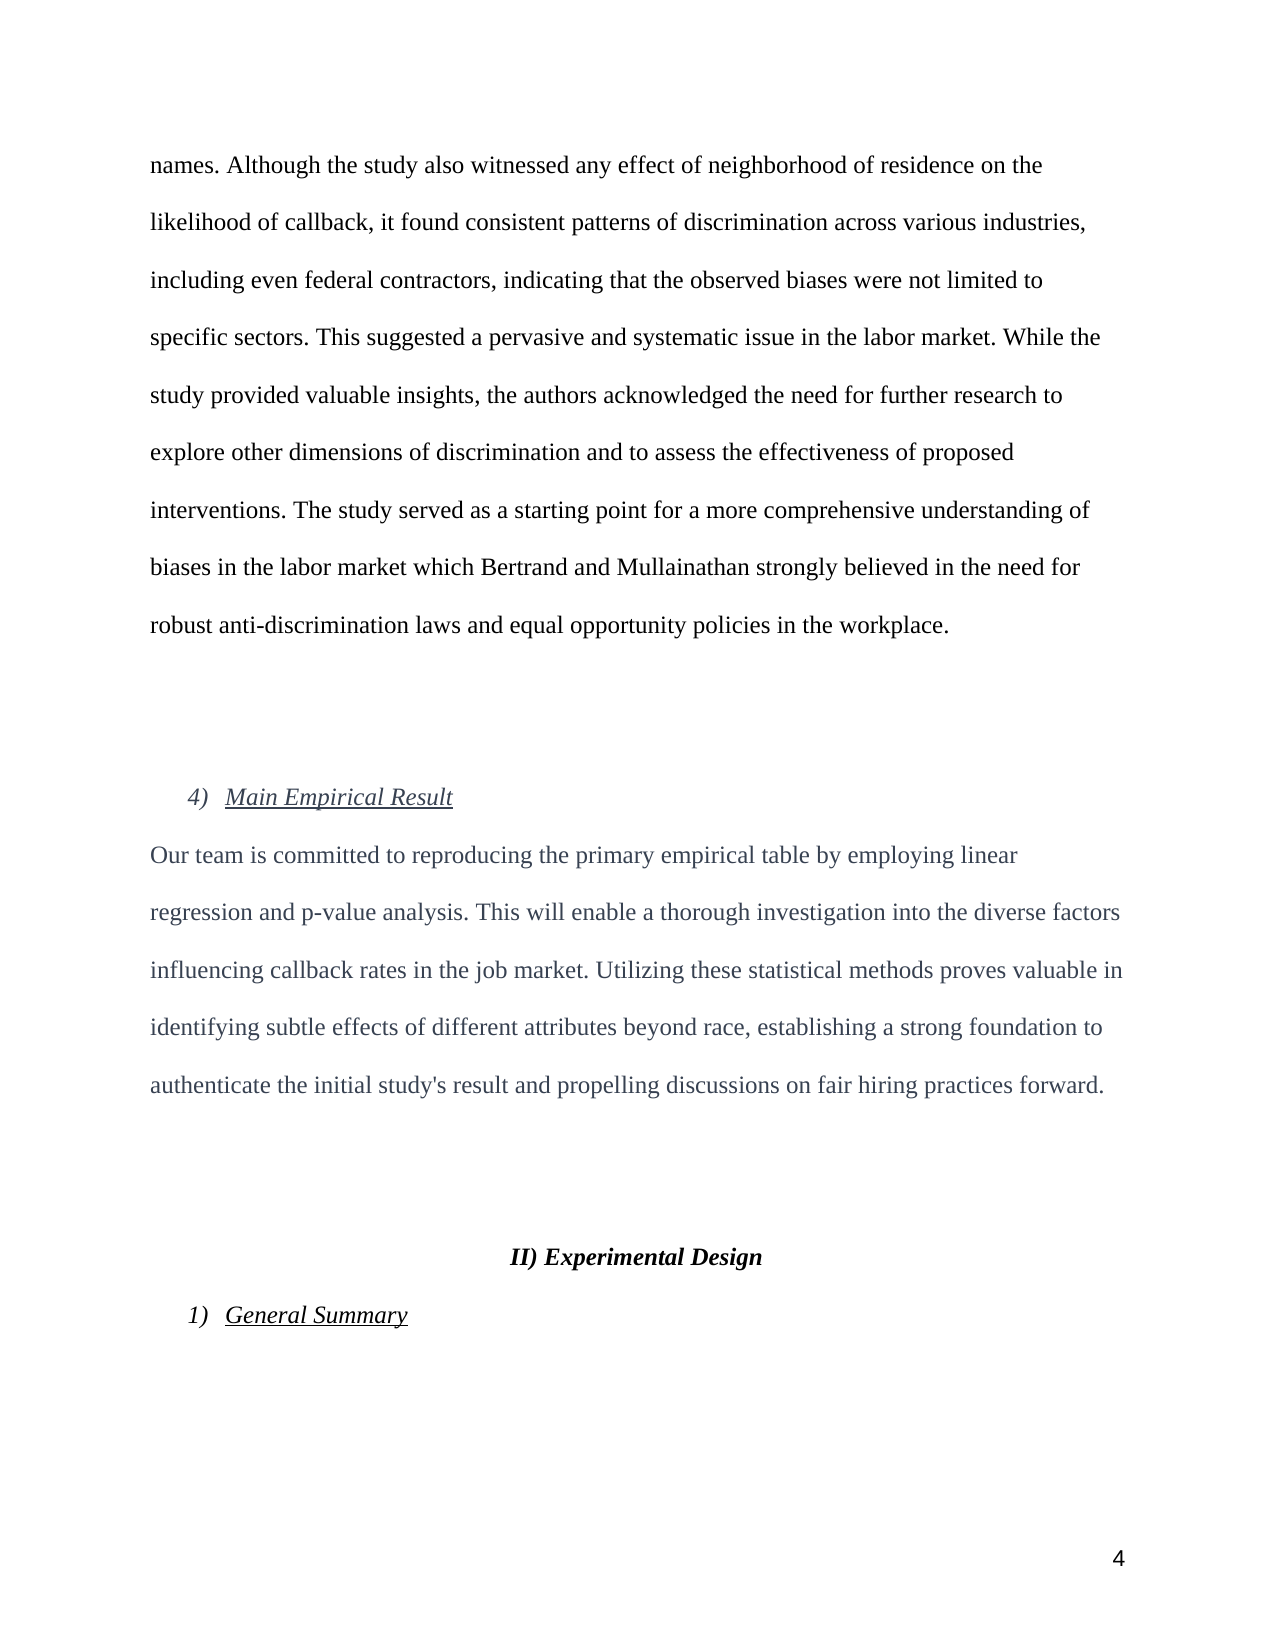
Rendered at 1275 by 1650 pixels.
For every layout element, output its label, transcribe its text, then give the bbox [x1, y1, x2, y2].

text Our team is committed to reproducing the primary empirical table by employing linear regression and p-value analysis. This will enable a thorough investigation into the diverse factors influencing callback rates in the job market. Utilizing these statistical methods proves valuable in identifying subtle effects of different attributes beyond race, establishing a strong foundation to authenticate the initial study's result and propelling discussions on fair hiring practices forward. [150, 840, 1125, 1099]
text II) Experimental Design [150, 1242, 1125, 1271]
list Main Empirical Result [187, 782, 1125, 811]
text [150, 150, 1125, 639]
list General Summary [187, 1300, 1125, 1329]
